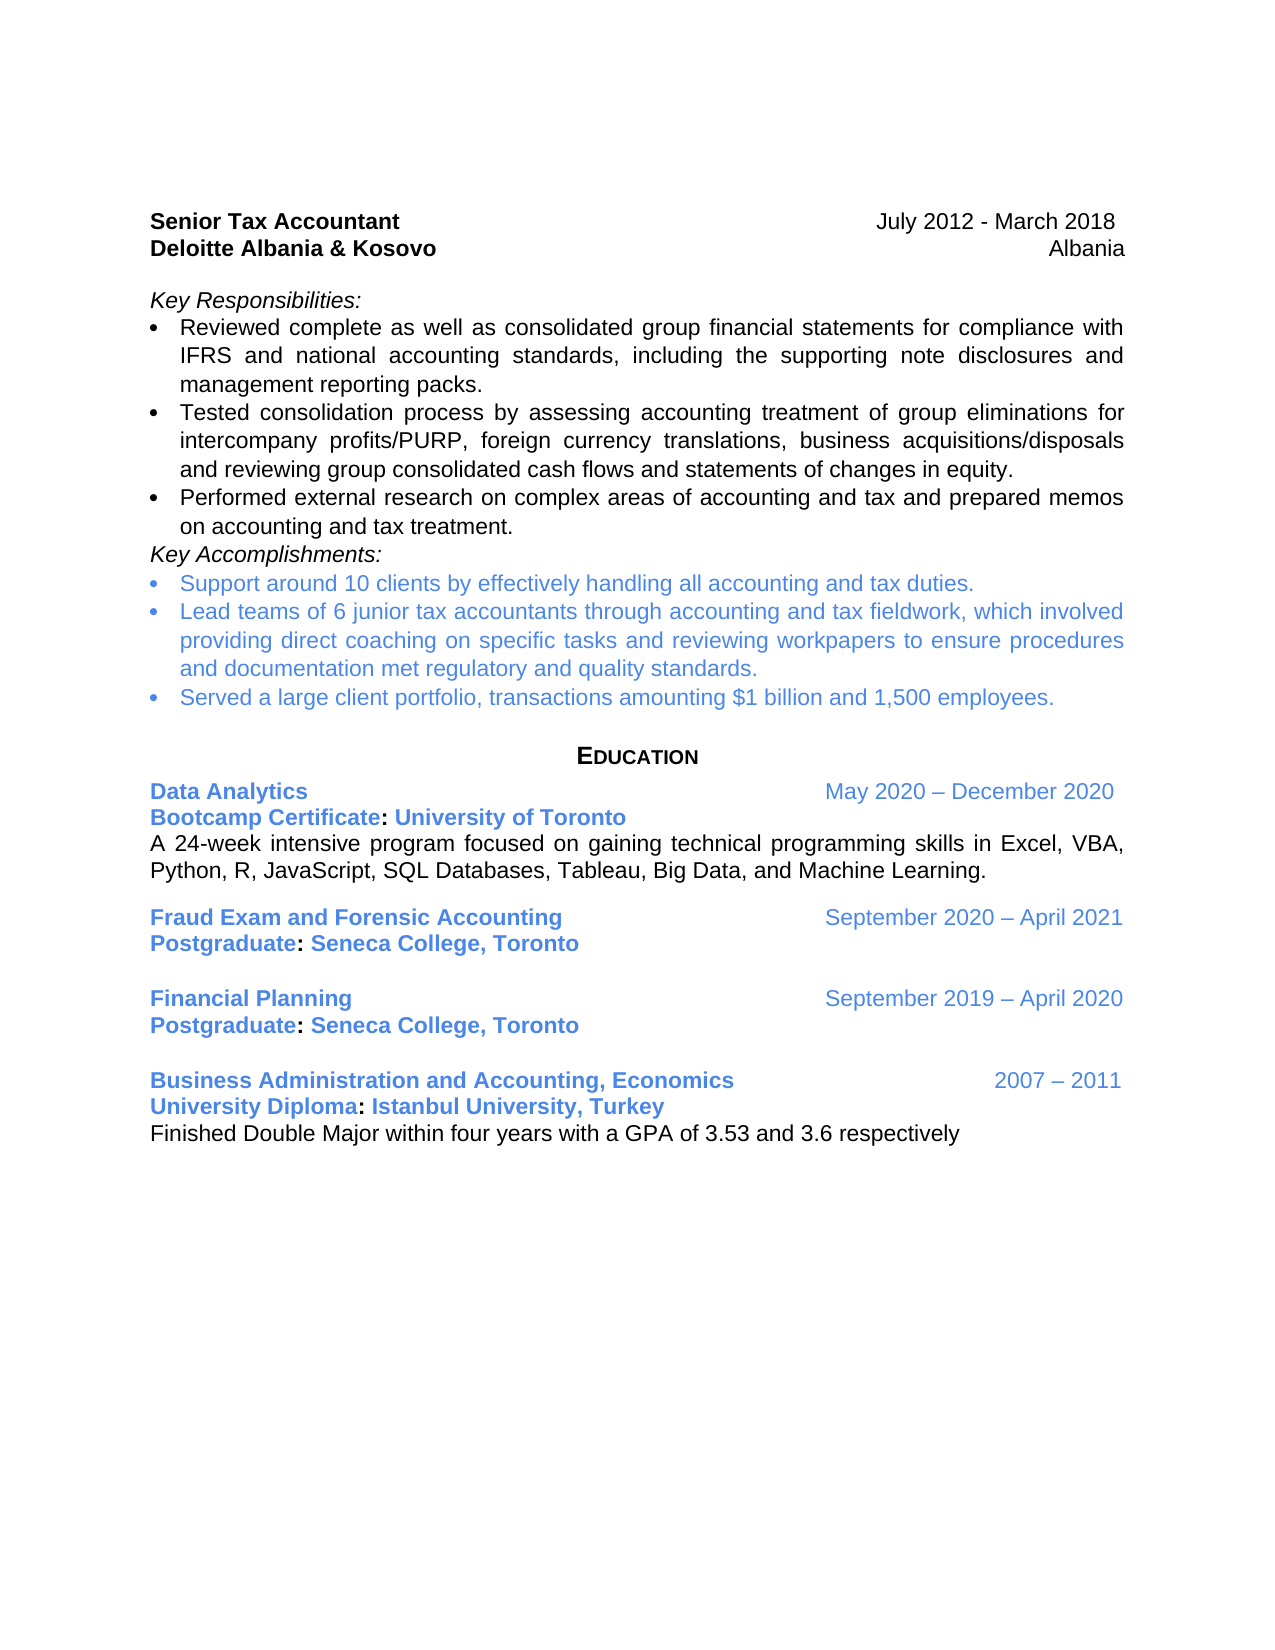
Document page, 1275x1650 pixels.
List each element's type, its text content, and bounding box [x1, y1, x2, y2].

list Tested consolidation process by assessing accounting treatment of group eliminations for intercompany profits/PURP, foreign currency translations, business acquisitions/disposals and reviewing group consolidated cash flows and statements of changes in equity. [150, 399, 1125, 482]
list Lead teams of 6 junior tax accountants through accounting and tax fieldwork, which involved providing direct coaching on specific tasks and reviewing workpapers to ensure procedures and documentation met regulatory and quality standards. [150, 598, 1125, 681]
list Reviewed complete as well as consolidated group financial statements for compliance with IFRS and national accounting standards, including the supporting note disclosures and management reporting packs. [150, 314, 1125, 397]
text Postgraduate: Seneca College, Toronto [150, 930, 1125, 957]
text University Diploma: Istanbul University, Turkey [150, 1093, 1125, 1119]
list Support around 10 clients by effectively handling all accounting and tax duties. [150, 570, 1125, 596]
text Bootcamp Certificate: University of Toronto [150, 804, 1125, 830]
text Education [150, 741, 1125, 769]
text Business Administration and Accounting, Economics 2007 – 2011 [150, 1067, 1125, 1093]
text Financial Planning September 2019 – April 2020 [150, 985, 1125, 1012]
text Finished Double Major within four years with a GPA of 3.53 and 3.6 respectively [150, 1119, 1125, 1174]
text Fraud Exam and Forensic Accounting September 2020 – April 2021 [150, 904, 1125, 930]
list Key Accomplishments: [150, 541, 1125, 568]
text A 24-week intensive program focused on gaining technical programming skills in Excel, VBA, Python, R, JavaScript, SQL Databases, Tableau, Big Data, and Machine Learning. [150, 830, 1125, 883]
text Key Responsibilities: [150, 287, 1125, 314]
text Deloitte Albania & Kosovo Albania [150, 235, 1125, 287]
list Served a large client portfolio, transactions amounting $1 billion and 1,500 employees. [150, 683, 1125, 710]
list Performed external research on complex areas of accounting and tax and prepared memos on accounting and tax treatment. [150, 484, 1125, 539]
text Postgraduate: Seneca College, Toronto [150, 1012, 1125, 1038]
text Senior Tax Accountant July 2012 - March 2018 [150, 208, 1125, 235]
text Data Analytics May 2020 – December 2020 [150, 778, 1125, 804]
